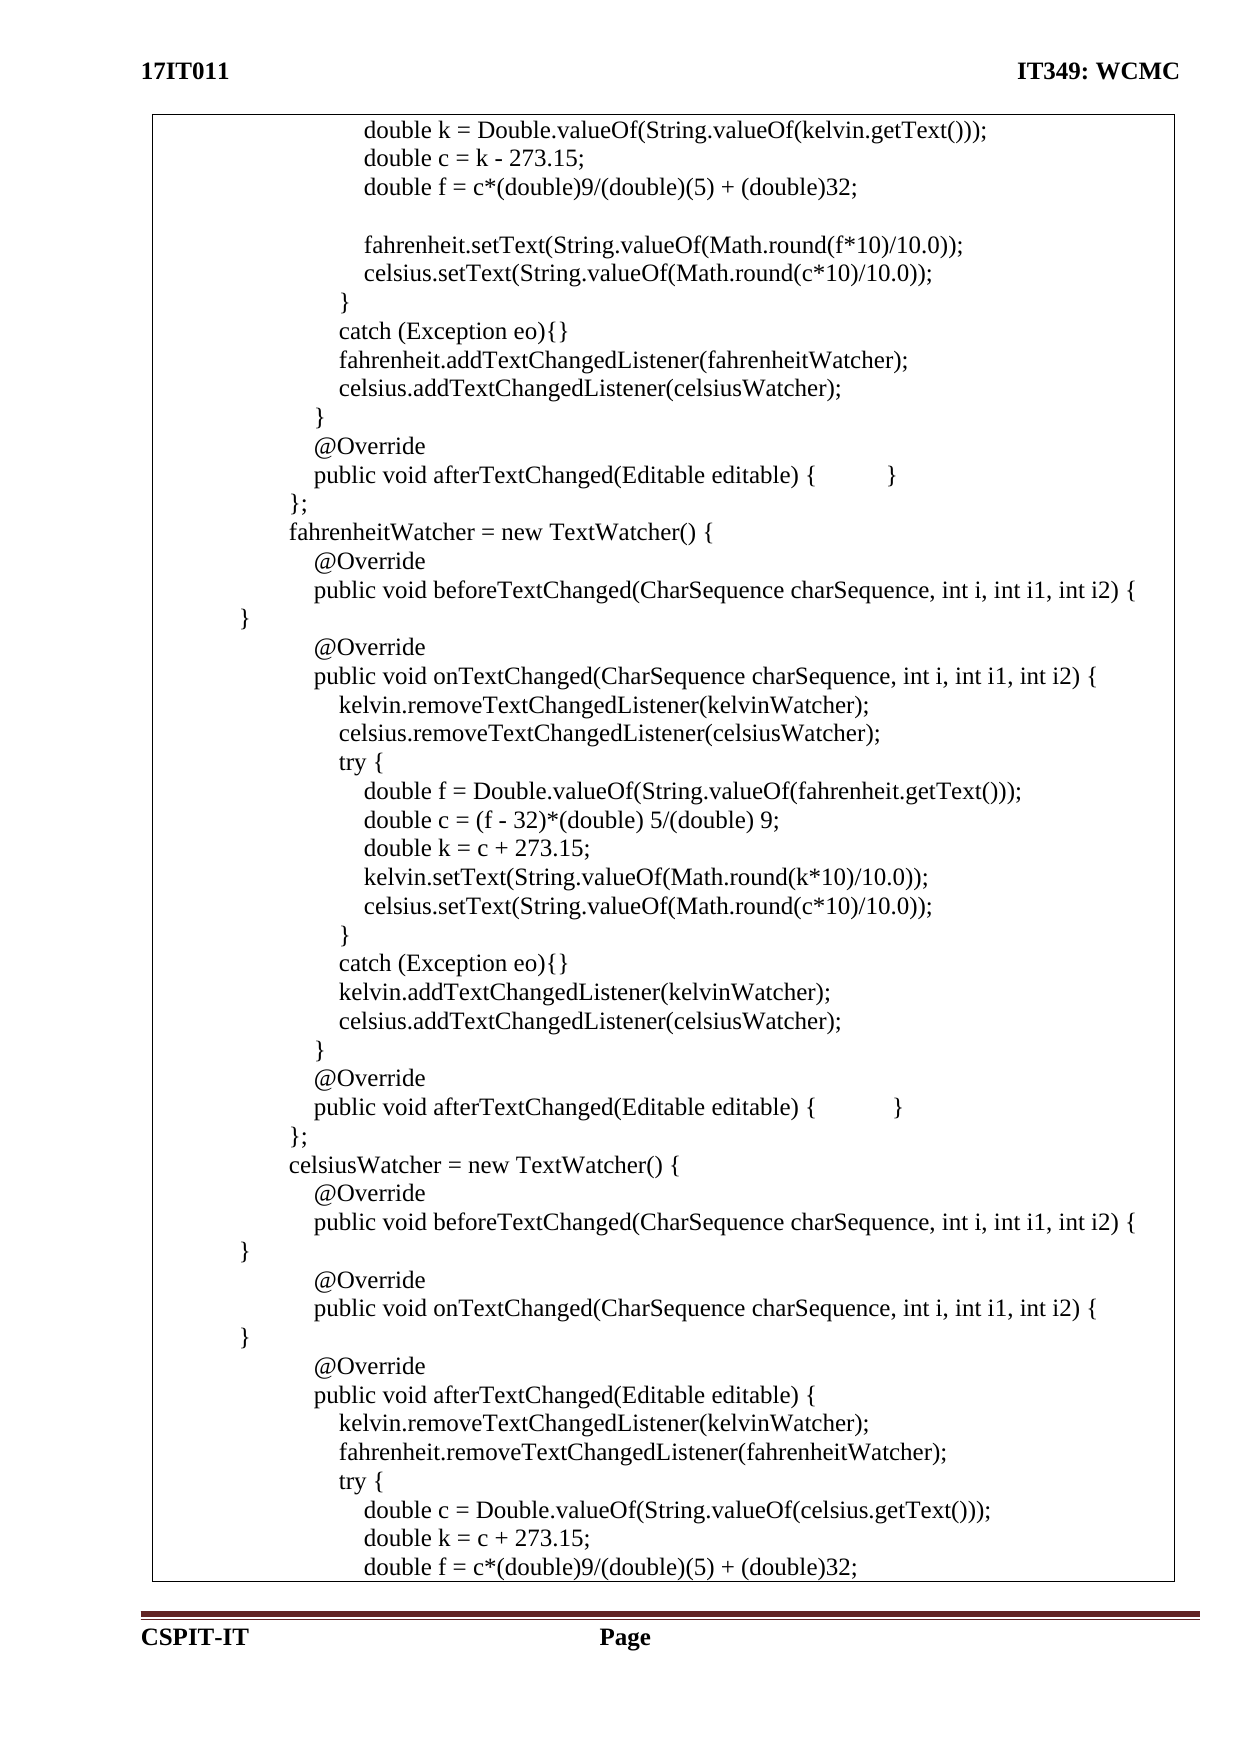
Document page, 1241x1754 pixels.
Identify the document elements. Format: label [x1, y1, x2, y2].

table_header [153, 115, 1174, 1581]
